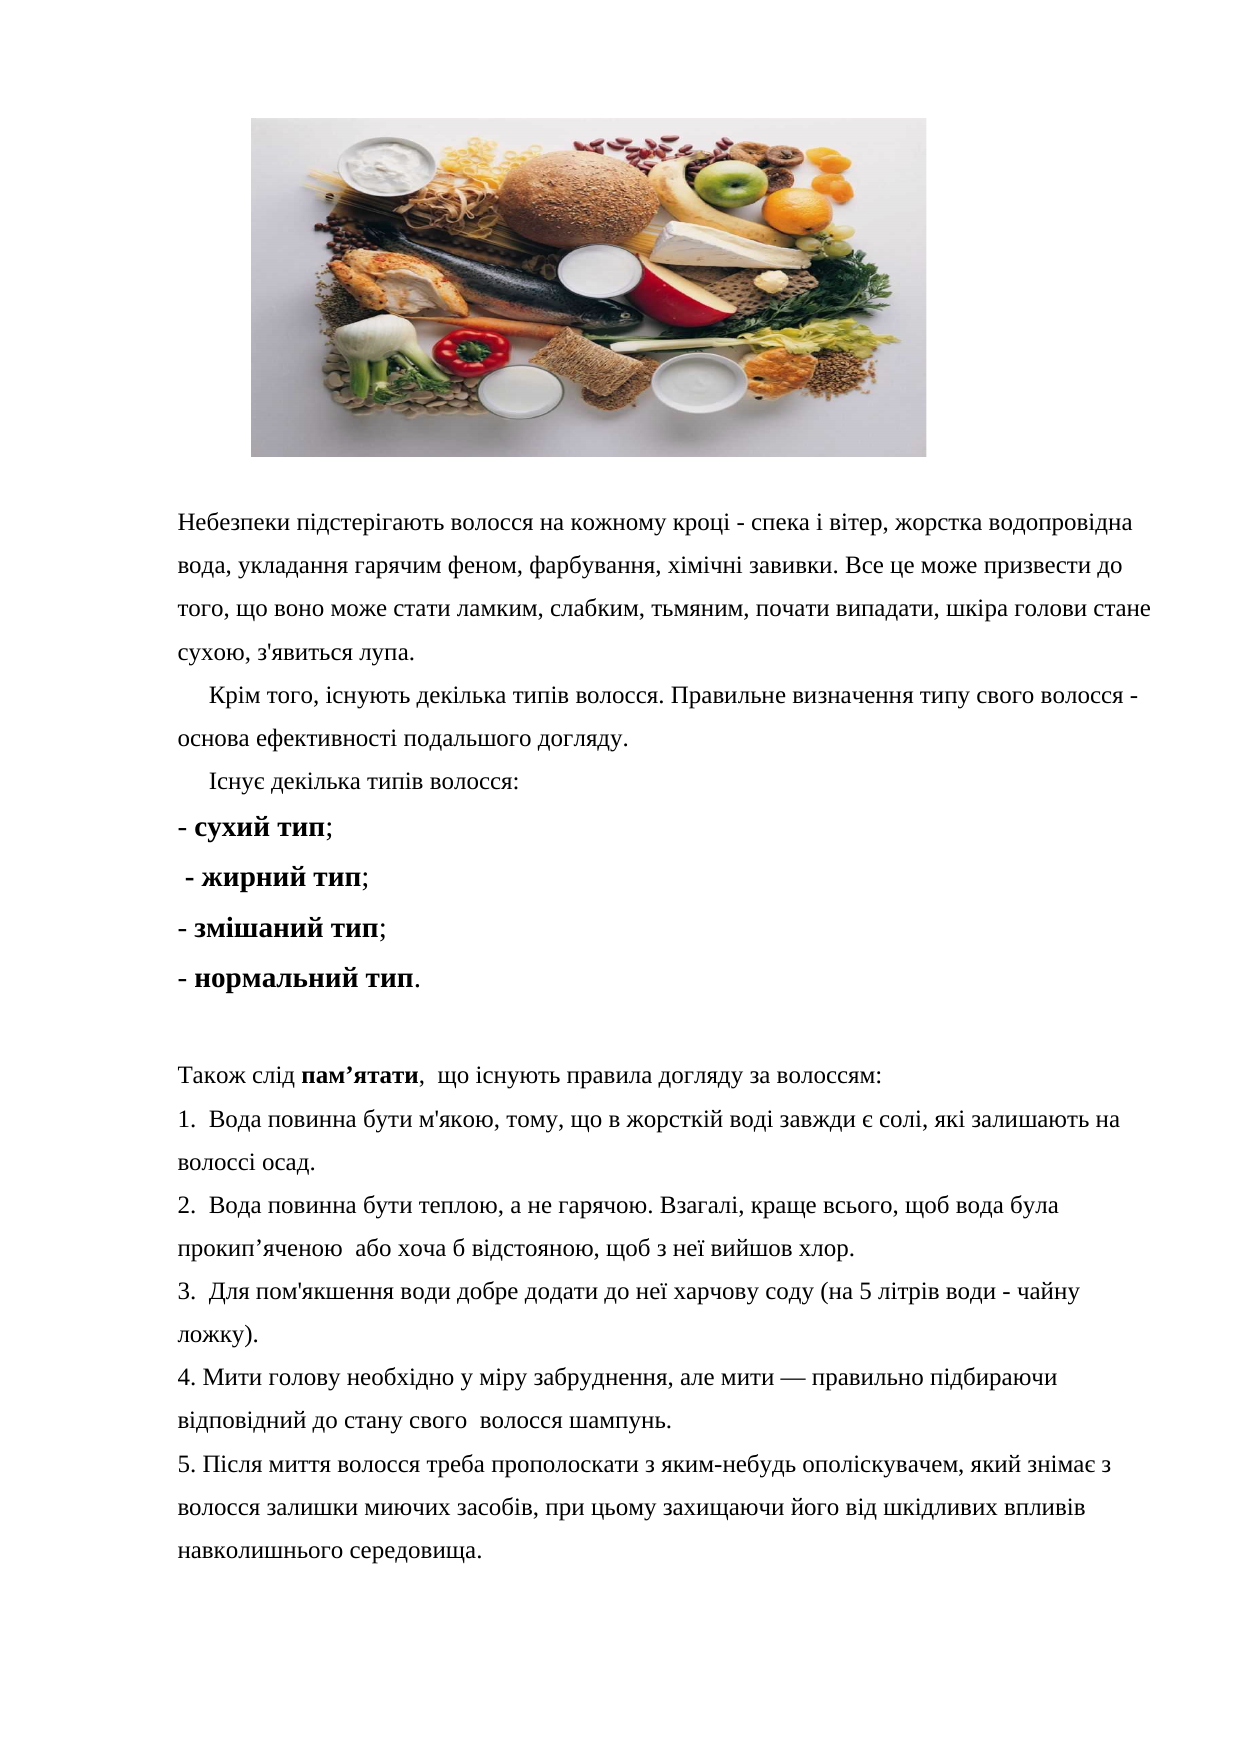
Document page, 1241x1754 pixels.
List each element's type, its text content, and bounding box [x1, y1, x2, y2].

text Крім того, існують декілька типів волосся. Правильне визначення типу свого волосся - основа ефективності подальшого догляду. [177, 680, 1152, 752]
text 5. Після миття волосся треба прополоскати з яким-небудь ополіскувачем, який знімає з волосся залишки миючих засобів, при цьому захищаючи його від шкідливих впливів навколишнього середовища. [177, 1449, 1152, 1564]
text Існує декілька типів волосся: [177, 766, 1152, 795]
text Небезпеки підстерігають волосся на кожному кроці - спека і вітер, жорстка водопровідна вода, укладання гарячим феном, фарбування, хімічні завивки. Все це може призвести до того, що воно може стати ламким, слабким, тьмяним, почати випадати, шкіра голови стане сухою, з'явиться лупа. [177, 507, 1152, 665]
text 3. Для пом'якшення води добре додати до неї харчову соду (на 5 літрів води - чайну ложку). [177, 1276, 1152, 1348]
text - жирний тип; [177, 859, 1152, 893]
text - нормальний тип. [177, 960, 1152, 993]
text 2. Вода повинна бути теплою, а не гарячою. Взагалі, краще всього, щоб вода була прокип’яченою або хоча б відстояною, щоб з неї вийшов хлор. [177, 1190, 1152, 1262]
text 1. Вода повинна бути м'якою, тому, що в жорсткій воді завжди є солі, які залишають на волоссі осад. [177, 1104, 1152, 1176]
picture [251, 118, 927, 457]
text 4. Мити голову необхідно у міру забруднення, але мити — правильно підбираючи відповідний до стану свого волосся шампунь. [177, 1362, 1152, 1434]
text - змішаний тип; [177, 910, 1152, 943]
text - сухий тип; [177, 809, 1152, 843]
text Також слід пам’ятати, що існують правила догляду за волоссям: [177, 1061, 1152, 1089]
